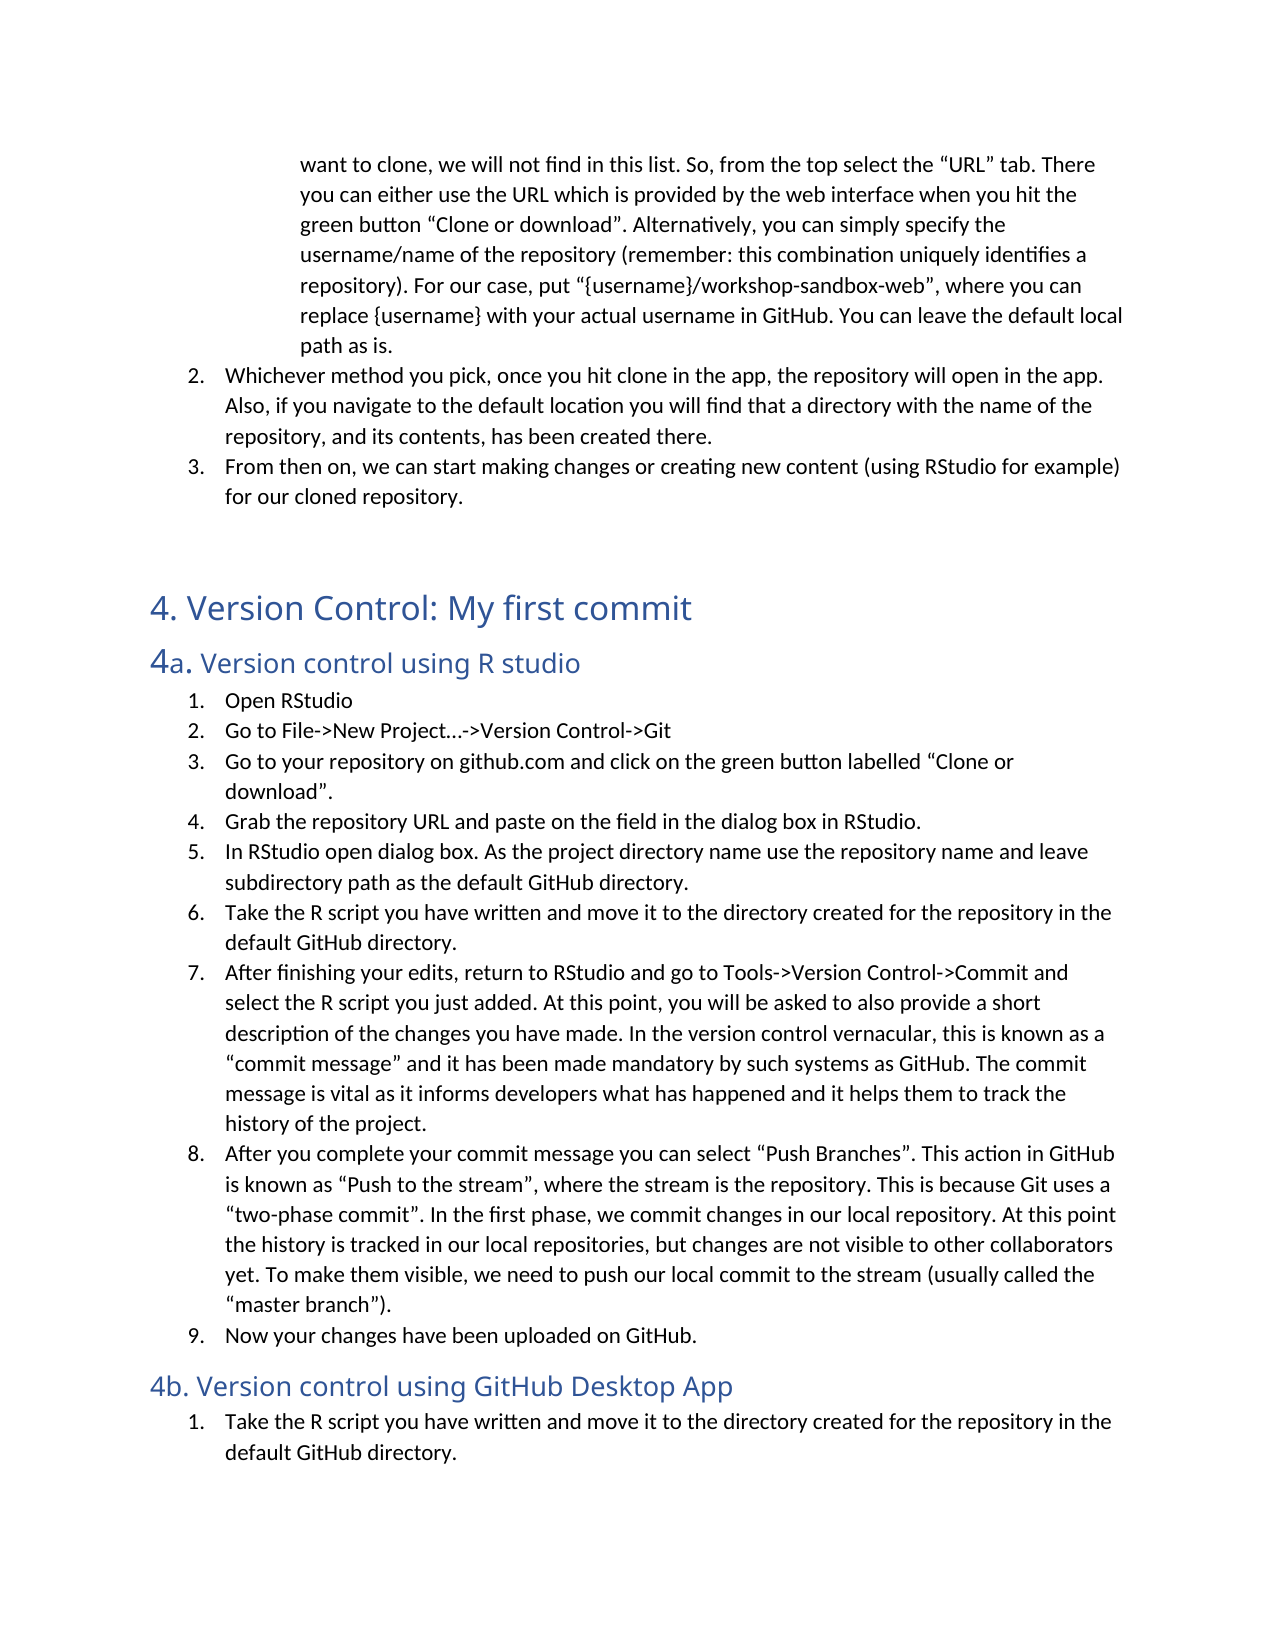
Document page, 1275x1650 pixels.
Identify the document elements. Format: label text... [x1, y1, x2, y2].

list After you complete your commit message you can select “Push Branches”. This action in GitHub is known as “Push to the stream”, where the stream is the repository. This is because Git uses a “two-phase commit”. In the first phase, we commit changes in our local repository. At this point the history is tracked in our local repositories, but changes are not visible to other collaborators yet. To make them visible, we need to push our local commit to the stream (usually called the “master branch”). [187, 1139, 1125, 1319]
list Go to your repository on github.com and click on the green button labelled “Clone or download”. [187, 747, 1125, 805]
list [262, 150, 1125, 359]
list Go to File->New Project…->Version Control->Git [187, 717, 1125, 745]
list Open RStudio [187, 686, 1125, 714]
subtitle 4a. Version control using R studio [150, 637, 1125, 683]
list Whichever method you pick, once you hit clone in the app, the repository will open in the app. Also, if you navigate to the default location you will find that a directory with the name of the repository, and its contents, has been created there. [187, 361, 1125, 450]
subtitle 4b. Version control using GitHub Desktop App [150, 1368, 1125, 1404]
list After finishing your edits, return to RStudio and go to Tools->Version Control->Commit and select the R script you just added. At this point, you will be asked to also provide a short description of the changes you have made. In the version control vernacular, this is known as a “commit message” and it has been made mandatory by such systems as GitHub. The commit message is vital as it informs developers what has happened and it helps them to track the history of the project. [187, 958, 1125, 1137]
list Take the R script you have written and move it to the directory created for the repository in the default GitHub directory. [187, 898, 1125, 956]
list Take the R script you have written and move it to the directory created for the repository in the default GitHub directory. [187, 1407, 1125, 1466]
list From then on, we can start making changes or creating new content (using RStudio for example) for our cloned repository. [187, 452, 1125, 510]
list Grab the repository URL and paste on the field in the dialog box in RStudio. [187, 807, 1125, 835]
list In RStudio open dialog box. As the project directory name use the repository name and leave subdirectory path as the default GitHub directory. [187, 837, 1125, 896]
list Now your changes have been uploaded on GitHub. [187, 1321, 1125, 1349]
subtitle 4. Version Control: My first commit [150, 584, 1125, 630]
